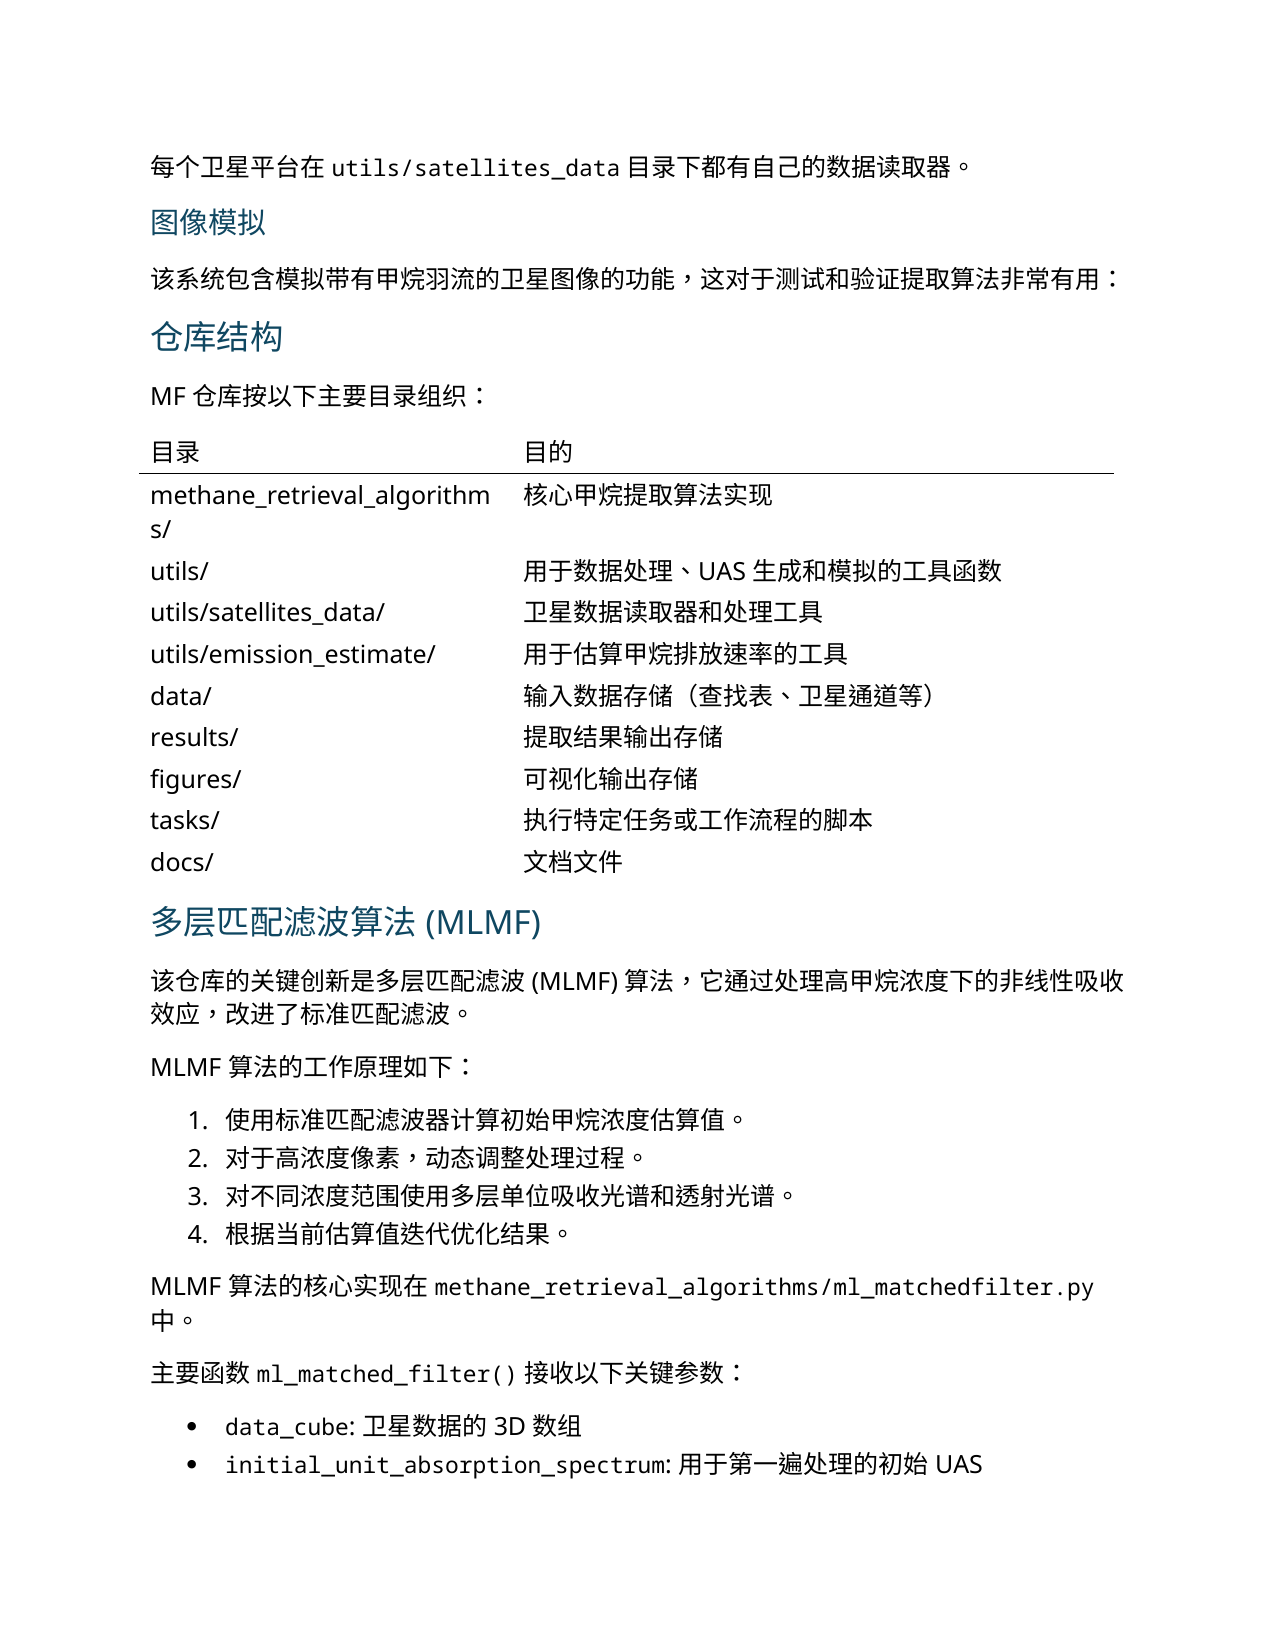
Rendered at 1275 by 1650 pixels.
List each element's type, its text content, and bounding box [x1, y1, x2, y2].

text MLMF 算法的工作原理如下： [150, 1050, 1125, 1084]
subtitle 图像模拟 [150, 203, 1125, 242]
table_cell 用于估算甲烷排放速率的工具 [512, 633, 1114, 674]
list 使用标准匹配滤波器计算初始甲烷浓度估算值。 [187, 1103, 1125, 1137]
table_cell 输入数据存储（查找表、卫星通道等） [512, 675, 1114, 716]
table_cell 核心甲烷提取算法实现 [512, 474, 1114, 550]
table_cell utils/emission_estimate/ [139, 633, 512, 674]
table_header 目录 [139, 431, 512, 473]
table_cell utils/ [139, 550, 512, 591]
table_cell 可视化输出存储 [512, 758, 1114, 799]
table_cell 卫星数据读取器和处理工具 [512, 591, 1114, 633]
table_cell 执行特定任务或工作流程的脚本 [512, 799, 1114, 841]
text MF 仓库按以下主要目录组织： [150, 378, 1125, 412]
list 根据当前估算值迭代优化结果。 [187, 1216, 1125, 1250]
text 主要函数 ml_matched_filter() 接收以下关键参数： [150, 1356, 1125, 1390]
table_cell methane_retrieval_algorithms/ [139, 474, 512, 550]
text 该仓库的关键创新是多层匹配滤波 (MLMF) 算法，它通过处理高甲烷浓度下的非线性吸收效应，改进了标准匹配滤波。 [150, 963, 1125, 1031]
table_cell docs/ [139, 841, 512, 882]
table_cell utils/satellites_data/ [139, 591, 512, 633]
table_cell 文档文件 [512, 841, 1114, 882]
table_cell 用于数据处理、UAS 生成和模拟的工具函数 [512, 550, 1114, 591]
list 对不同浓度范围使用多层单位吸收光谱和透射光谱。 [187, 1178, 1125, 1212]
subtitle 多层匹配滤波算法 (MLMF) [150, 899, 1125, 944]
table_cell tasks/ [139, 799, 512, 841]
table_cell results/ [139, 716, 512, 758]
text 每个卫星平台在 utils/satellites_data 目录下都有自己的数据读取器。 [150, 150, 1125, 184]
list initial_unit_absorption_spectrum: 用于第一遍处理的初始 UAS [187, 1447, 1125, 1481]
text MLMF 算法的核心实现在 methane_retrieval_algorithms/ml_matchedfilter.py 中。 [150, 1269, 1125, 1337]
table_cell 提取结果输出存储 [512, 716, 1114, 758]
table_cell data/ [139, 675, 512, 716]
list data_cube: 卫星数据的 3D 数组 [187, 1409, 1125, 1443]
table_cell figures/ [139, 758, 512, 799]
text 该系统包含模拟带有甲烷羽流的卫星图像的功能，这对于测试和验证提取算法非常有用： [150, 261, 1125, 295]
table_header 目的 [512, 431, 1114, 473]
list 对于高浓度像素，动态调整处理过程。 [187, 1141, 1125, 1175]
subtitle 仓库结构 [150, 314, 1125, 359]
